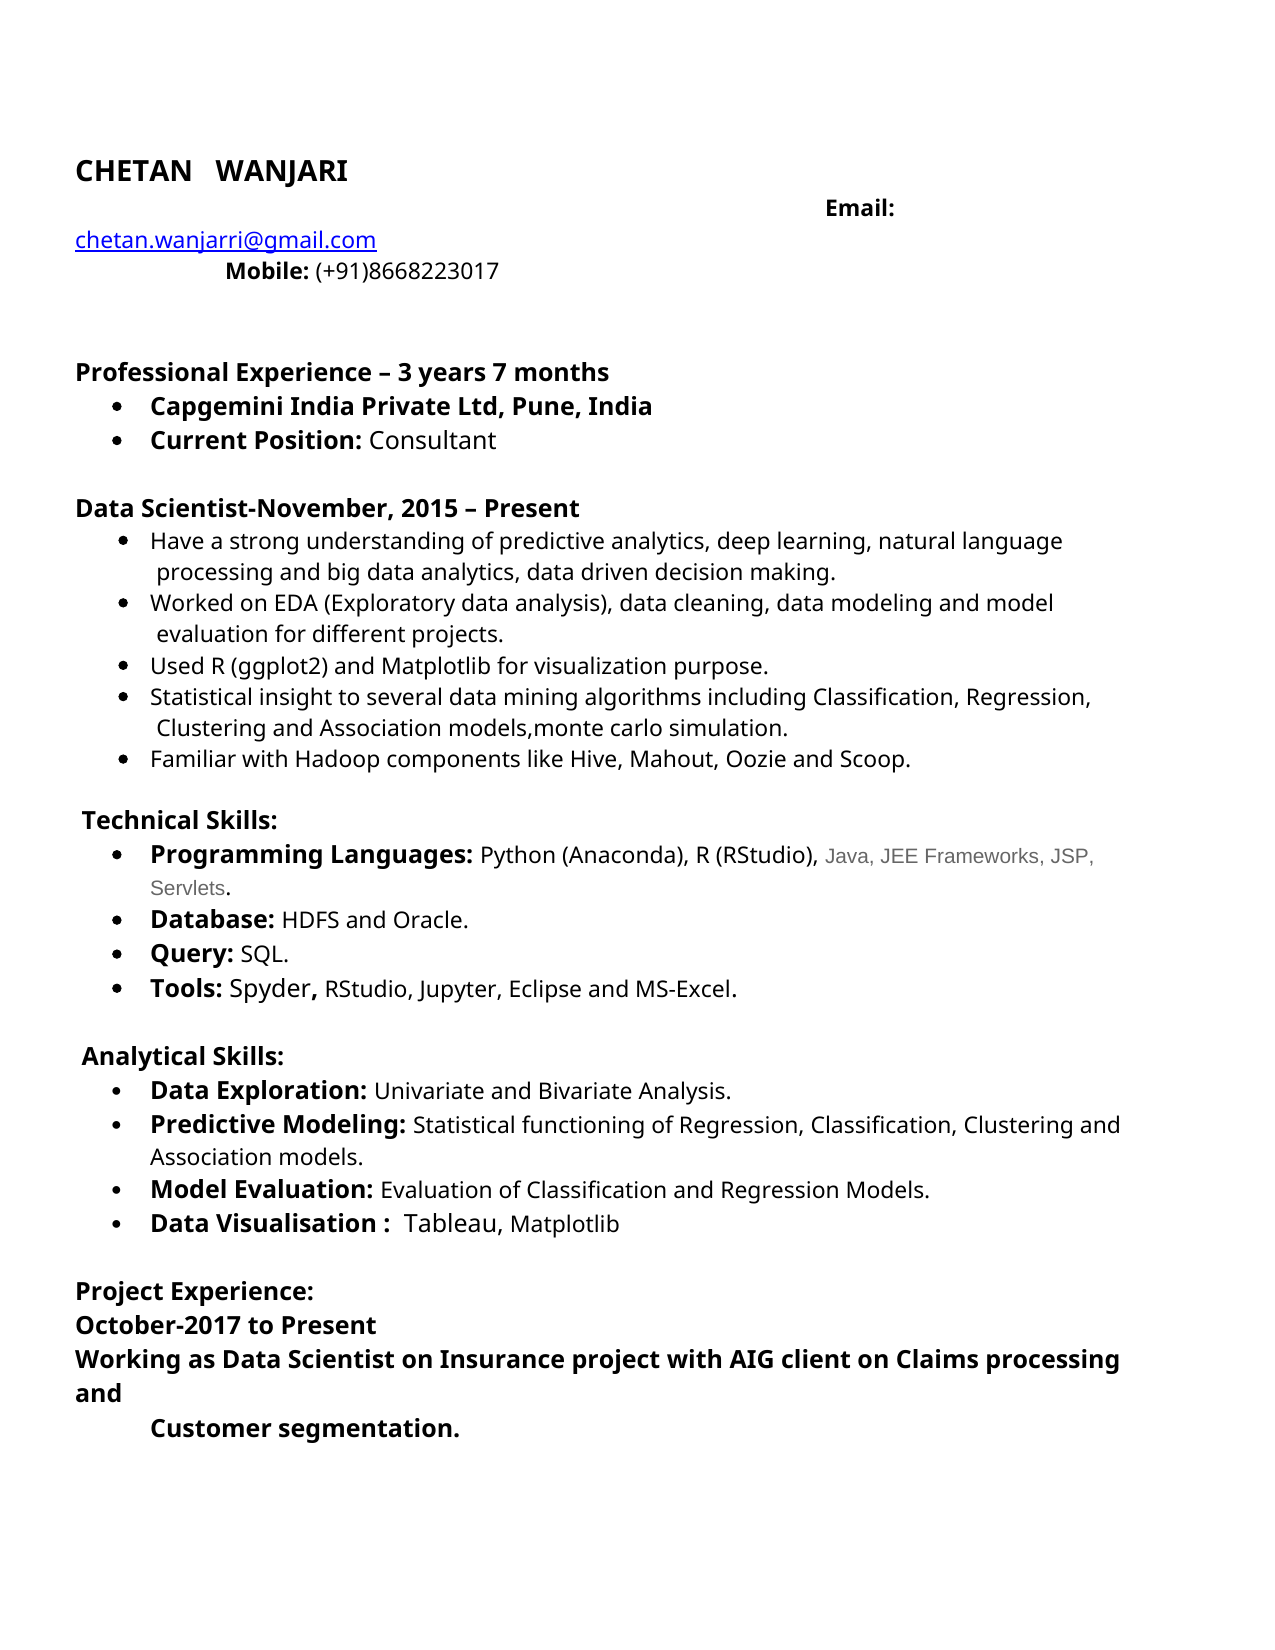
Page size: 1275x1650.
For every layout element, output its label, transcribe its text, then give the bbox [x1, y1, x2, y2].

text Working as Data Scientist on Insurance project with AIG client on Claims processing and [75, 1342, 1125, 1410]
list Have a strong understanding of predictive analytics, deep learning, natural language processing and big data analytics, data driven decision making. [119, 525, 1125, 587]
list Data Visualisation : Tableau, Matplotlib [112, 1206, 1125, 1240]
list Current Position: Consultant [112, 422, 1125, 457]
text CHETAN WANJARI Email: chetan.wanjarri@gmail.com [75, 150, 1155, 255]
list Statistical insight to several data mining algorithms including Classification, Regression, Clustering and Association models,monte carlo simulation. [119, 681, 1125, 743]
text Customer segmentation. [75, 1410, 1125, 1444]
text Professional Experience – 3 years 7 months [75, 354, 1125, 388]
list Predictive Modeling: Statistical functioning of Regression, Classification, Clustering and Association models. [112, 1106, 1155, 1172]
list Data Exploration: Univariate and Bivariate Analysis. [112, 1072, 1125, 1106]
list Familiar with Hadoop components like Hive, Mahout, Oozie and Scoop. [119, 743, 1125, 775]
text Data Scientist-November, 2015 – Present [75, 491, 1125, 525]
text October-2017 to Present [75, 1308, 1125, 1342]
list Model Evaluation: Evaluation of Classification and Regression Models. [112, 1172, 1125, 1206]
text Analytical Skills: [75, 1038, 1125, 1072]
list Worked on EDA (Exploratory data analysis), data cleaning, data modeling and model evaluation for different projects. [119, 587, 1125, 650]
list Tools: Spyder, RStudio, Jupyter, Eclipse and MS-Excel. [112, 970, 1125, 1004]
list Used R (ggplot2) and Matplotlib for visualization purpose. [119, 650, 1125, 681]
text Mobile: (+91)8668223017 [75, 255, 1125, 286]
list Programming Languages: Python (Anaconda), R (RStudio), Java, JEE Frameworks, JSP, Servlets. [112, 837, 1125, 902]
text Technical Skills: [75, 803, 1125, 837]
list Database: HDFS and Oracle. [112, 902, 1125, 936]
list Capgemini India Private Ltd, Pune, India [112, 388, 1125, 422]
text Project Experience: [75, 1274, 1125, 1308]
list Query: SQL. [112, 936, 1125, 970]
